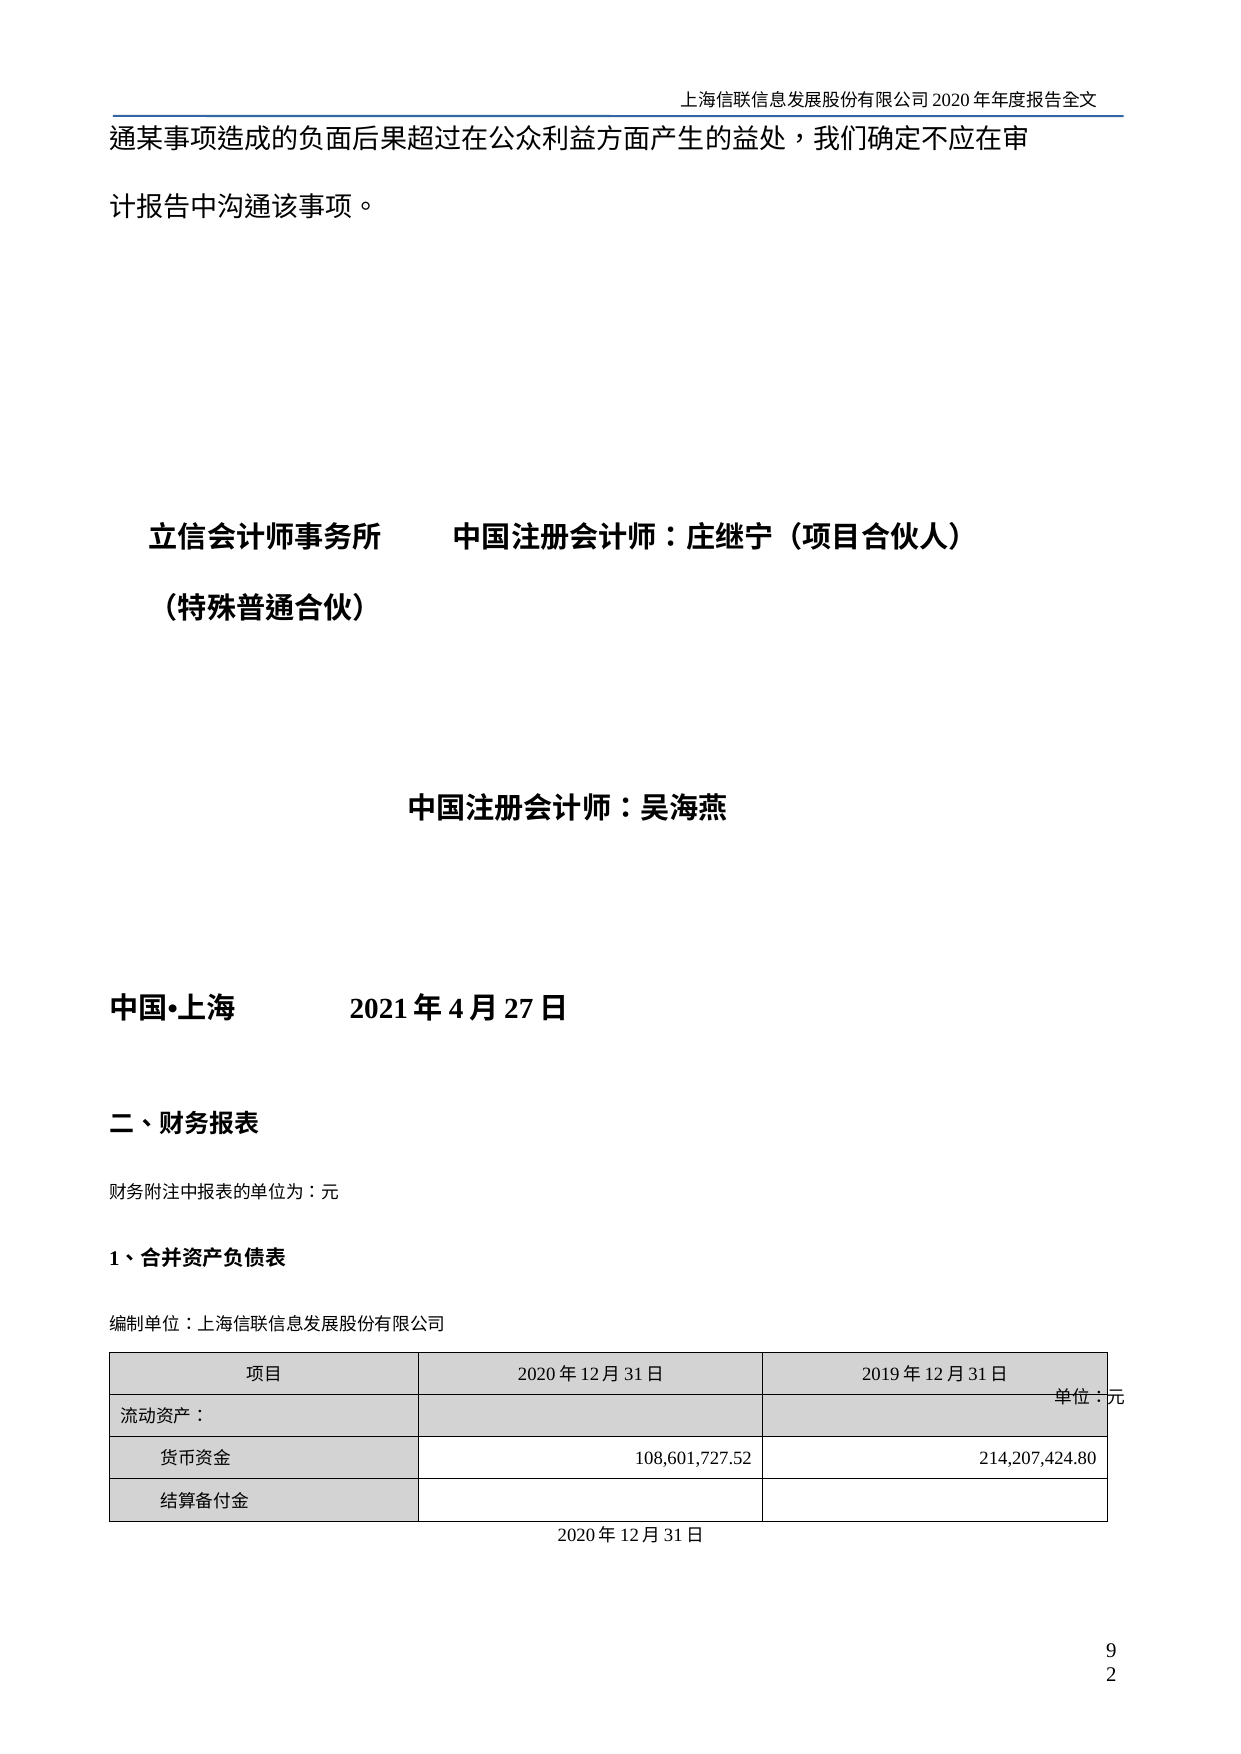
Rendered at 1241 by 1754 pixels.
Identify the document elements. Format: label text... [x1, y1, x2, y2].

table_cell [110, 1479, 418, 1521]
text 编制单位：上海信联信息发展股份有限公司 [109, 1311, 1131, 1336]
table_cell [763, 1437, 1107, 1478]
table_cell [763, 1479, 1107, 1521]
text 财务附注中报表的单位为：元 [109, 1180, 1131, 1204]
text 计报告中沟通该事项。 [109, 187, 1131, 224]
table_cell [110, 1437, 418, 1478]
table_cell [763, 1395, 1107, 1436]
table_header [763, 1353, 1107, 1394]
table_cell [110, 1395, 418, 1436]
text 中国注册会计师：吴海燕 [407, 787, 1131, 827]
text 二、财务报表 [109, 1106, 1131, 1140]
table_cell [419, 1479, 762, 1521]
text 通某事项造成的负面后果超过在公众利益方面产生的益处，我们确定不应在审 [109, 119, 1131, 156]
text 1、合并资产负债表 [109, 1243, 1131, 1272]
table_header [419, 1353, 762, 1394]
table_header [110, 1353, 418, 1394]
text 立信会计师事务所 中国注册会计师：庄继宁（项目合伙人） [109, 516, 1131, 556]
text 中国•上海 2021年4月27日 [109, 987, 1131, 1027]
text 2020年12月31日 [120, 1522, 704, 1547]
text （特殊普通合伙） [109, 587, 1131, 627]
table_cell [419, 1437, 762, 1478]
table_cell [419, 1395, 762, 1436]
